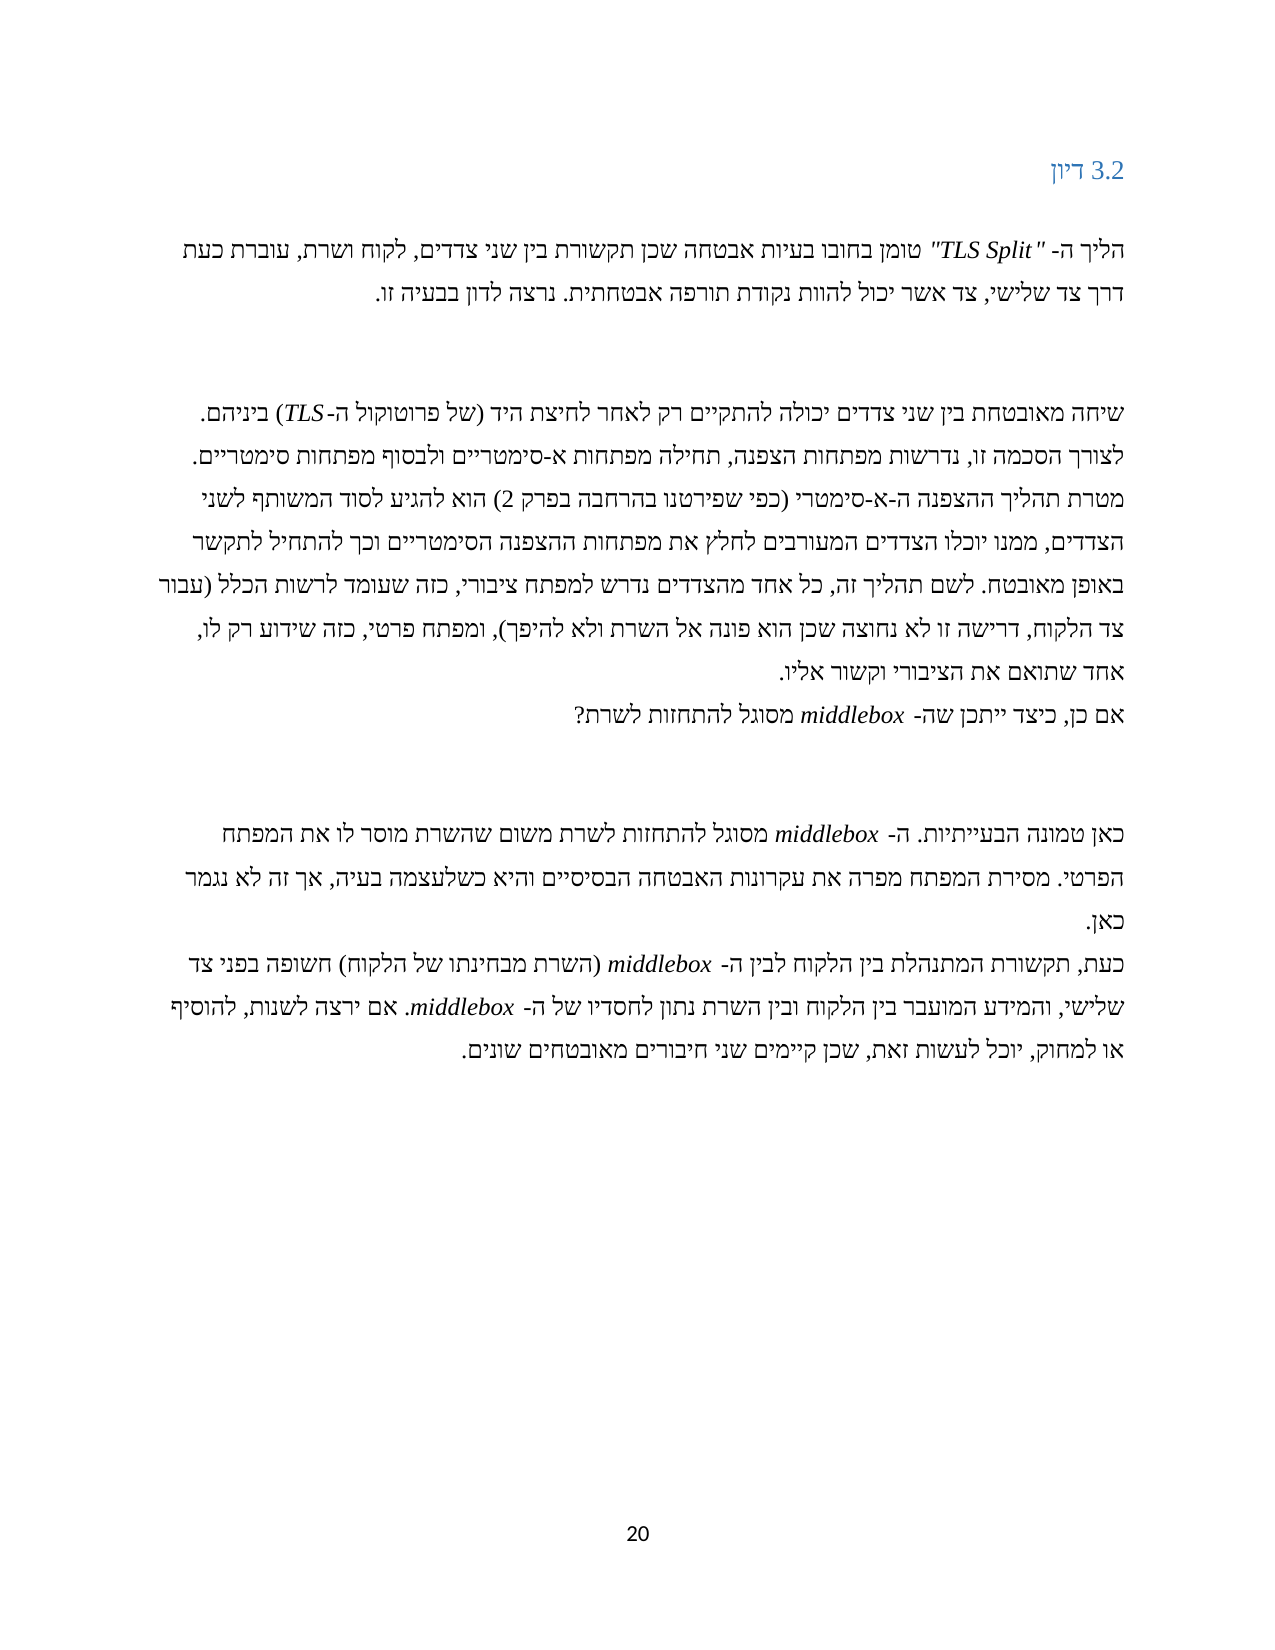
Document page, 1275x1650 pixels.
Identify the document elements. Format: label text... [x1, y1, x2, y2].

subtitle 3.2 דיון [150, 154, 1125, 185]
text שיחה מאובטחת בין שני צדדים יכולה להתקיים רק לאחר לחיצת היד (של פרוטוקול ה-TLS) ביניהם. לצורך הסכמה זו, נדרשות מפתחות הצפנה, תחילה מפתחות א-סימטריים ולבסוף מפתחות סימטריים. מטרת תהליך ההצפנה ה-א-סימטרי (כפי שפירטנו בהרחבה בפרק 2) הוא להגיע לסוד המשותף לשני הצדדים, ממנו יוכלו הצדדים המעורבים לחלץ את מפתחות ההצפנה הסימטריים וכך להתחיל לתקשר באופן מאובטח. לשם תהליך זה, כל אחד מהצדדים נדרש למפתח ציבורי, כזה שעומד לרשות הכלל (עבור צד הלקוח, דרישה זו לא נחוצה שכן הוא פונה אל השרת ולא להיפך), ומפתח פרטי, כזה שידוע רק לו, אחד שתואם את הציבורי וקשור אליו. אם כן, כיצד ייתכן שה- middlebox מסוגל להתחזות לשרת? [150, 398, 1125, 729]
text הליך ה- "TLS Split" טומן בחובו בעיות אבטחה שכן תקשורת בין שני צדדים, לקוח ושרת, עוברת כעת דרך צד שלישי, צד אשר יכול להוות נקודת תורפה אבטחתית. נרצה לדון בבעיה זו. [150, 235, 1125, 307]
text כאן טמונה הבעייתיות. ה- middlebox מסוגל להתחזות לשרת משום שהשרת מוסר לו את המפתח הפרטי. מסירת המפתח מפרה את עקרונות האבטחה הבסיסיים והיא כשלעצמה בעיה, אך זה לא נגמר כאן. כעת, תקשורת המתנהלת בין הלקוח לבין ה- middlebox (השרת מבחינתו של הלקוח) חשופה בפני צד שלישי, והמידע המועבר בין הלקוח ובין השרת נתון לחסדיו של ה- middlebox. אם ירצה לשנות, להוסיף או למחוק, יוכל לעשות זאת, שכן קיימים שני חיבורים מאובטחים שונים. [150, 819, 1125, 1064]
